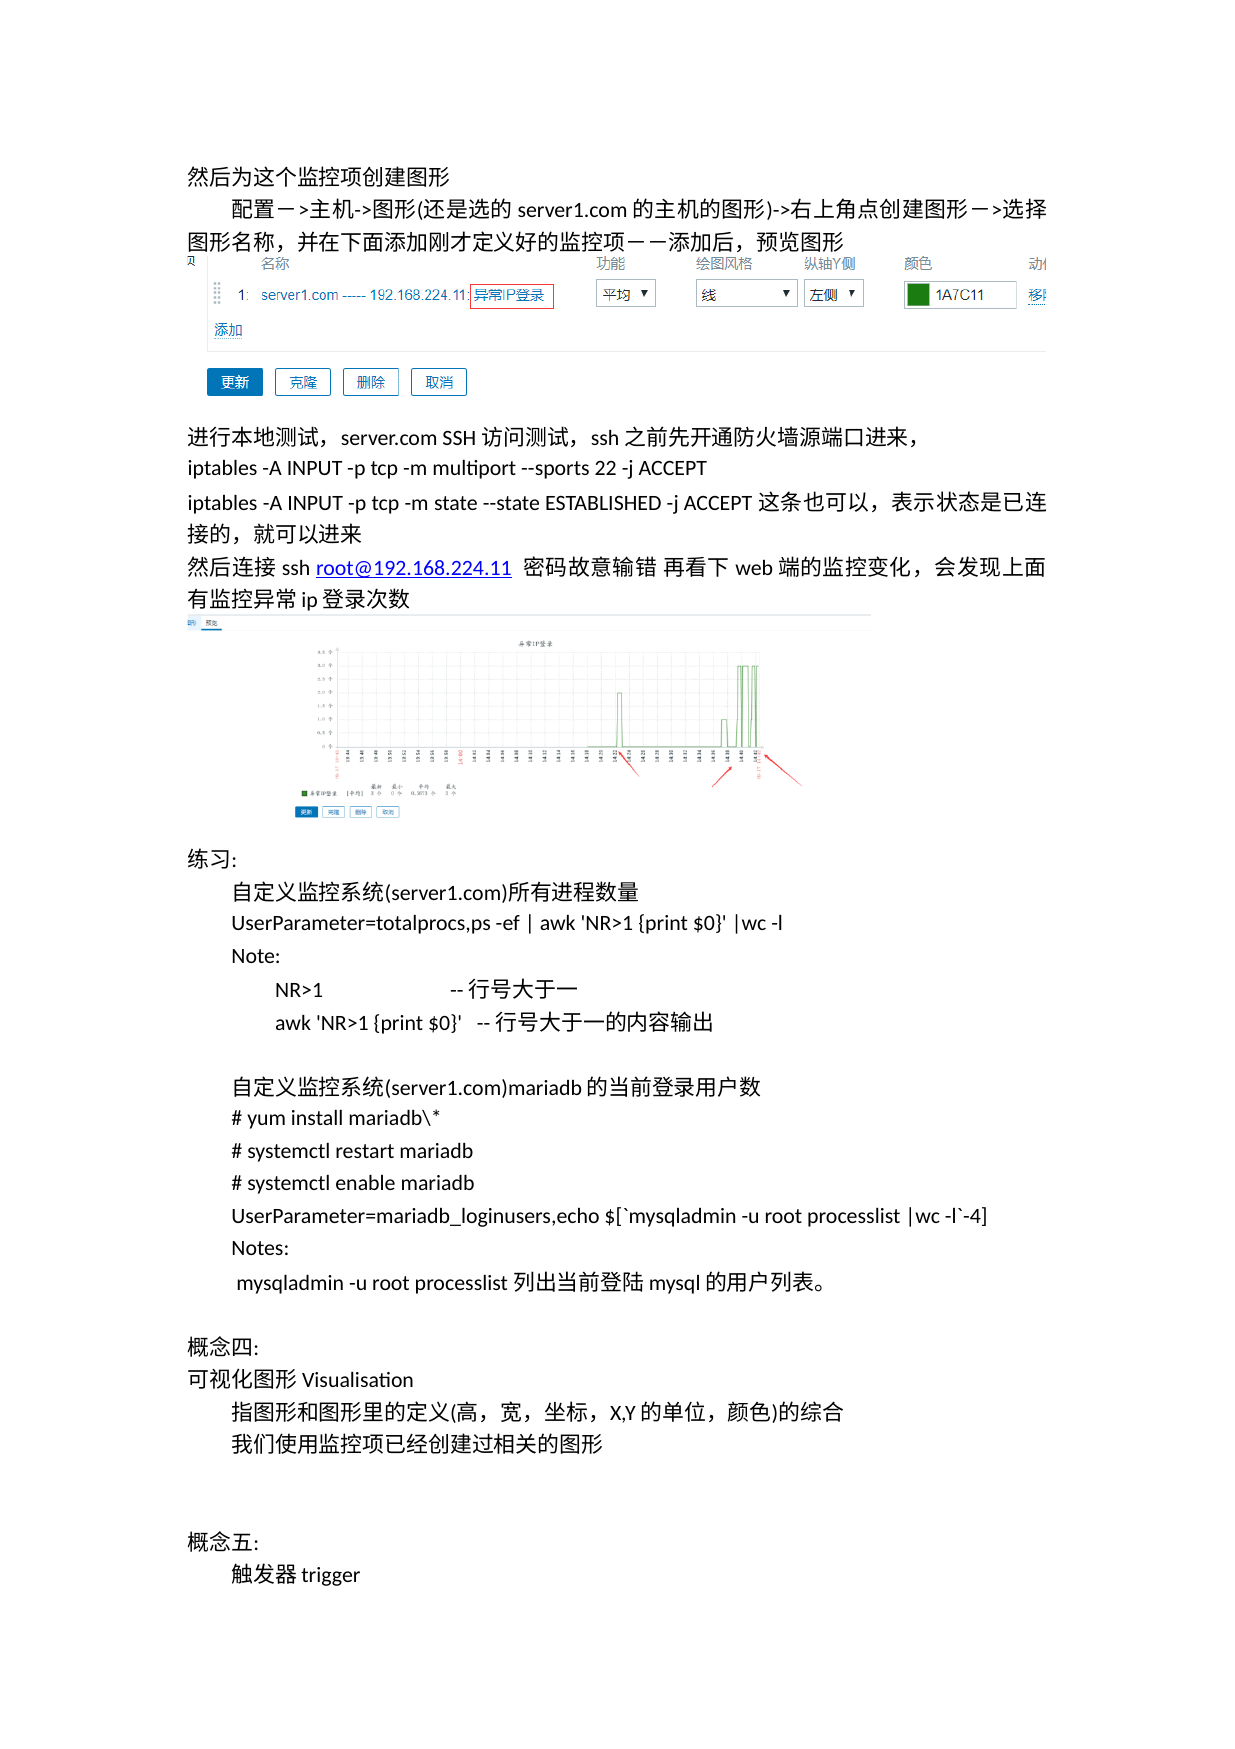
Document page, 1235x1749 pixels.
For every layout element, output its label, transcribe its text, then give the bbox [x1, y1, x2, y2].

text 然后连接ssh root@192.168.224.11 密码故意输错 再看下web端的监控变化，会发现上面有监控异常ip登录次数 [187, 549, 1047, 614]
text UserParameter=totalprocs,ps -ef | awk 'NR>1 {print $0}' |wc -l [187, 907, 1047, 939]
text 概念五: [187, 1524, 1047, 1557]
text 触发器trigger [187, 1557, 1047, 1589]
picture [187, 614, 871, 818]
picture [187, 256, 1047, 405]
text NR>1 -- 行号大于一 [187, 972, 1047, 1004]
text 自定义监控系统(server1.com)所有进程数量 [187, 874, 1047, 907]
text 自定义监控系统(server1.com)mariadb的当前登录用户数 [187, 1069, 1047, 1102]
text UserParameter=mariadb_loginusers,echo $[`mysqladmin -u root processlist |wc -l`-4] [187, 1199, 1047, 1232]
text 我们使用监控项已经创建过相关的图形 [187, 1427, 1047, 1459]
text awk 'NR>1 {print $0}' -- 行号大于一的内容输出 [187, 1004, 1047, 1037]
text 概念四: [187, 1329, 1047, 1362]
text # systemctl enable mariadb [187, 1167, 1047, 1199]
text # systemctl restart mariadb [187, 1134, 1047, 1167]
text iptables -A INPUT -p tcp -m multiport --sports 22 -j ACCEPT [187, 452, 1047, 484]
text # yum install mariadb\* [187, 1102, 1047, 1134]
text 进行本地测试，server.com SSH 访问测试，ssh 之前先开通防火墙源端口进来， [187, 419, 1047, 452]
text 练习: [187, 842, 1047, 874]
text Notes: [187, 1232, 1047, 1264]
text mysqladmin -u root processlist 列出当前登陆mysql的用户列表。 [187, 1264, 1047, 1297]
text 可视化图形 Visualisation [187, 1362, 1047, 1394]
text iptables -A INPUT -p tcp -m state --state ESTABLISHED -j ACCEPT 这条也可以，表示状态是已连接的，就可以进来 [187, 484, 1047, 549]
text 然后为这个监控项创建图形 [187, 159, 1047, 192]
text Note: [187, 939, 1047, 972]
text 指图形和图形里的定义(高，宽，坐标，X,Y的单位，颜色)的综合 [187, 1394, 1047, 1427]
text 配置－>主机->图形(还是选的server1.com的主机的图形)->右上角点创建图形－>选择图形名称，并在下面添加刚才定义好的监控项－－添加后，预览图形 [187, 192, 1047, 256]
